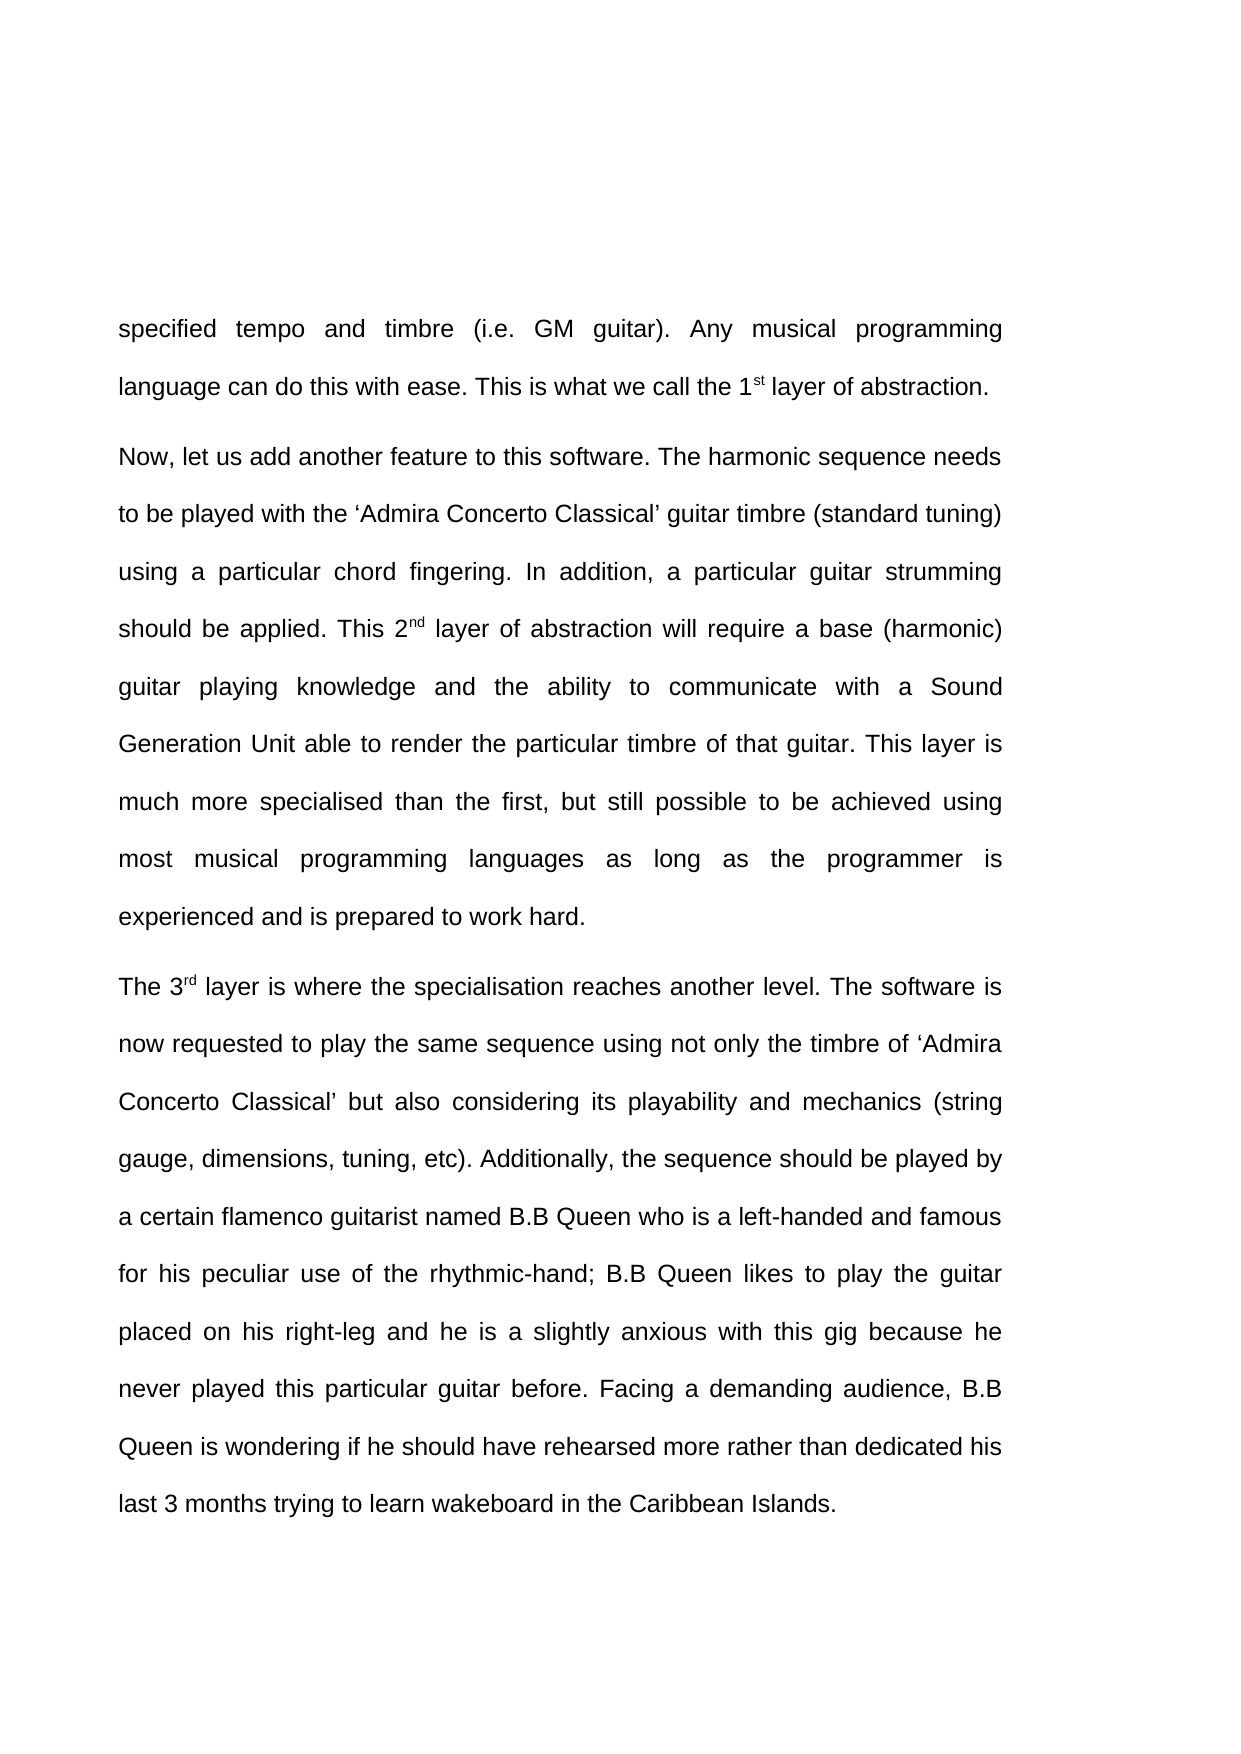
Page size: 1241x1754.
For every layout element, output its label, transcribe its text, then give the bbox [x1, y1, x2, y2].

text The 3rd layer is where the specialisation reaches another level. The software is now requested to play the same sequence using not only the timbre of ‘Admira Concerto Classical’ but also considering its playability and mechanics (string gauge, dimensions, tuning, etc). Additionally, the sequence should be played by a certain flamenco guitarist named B.B Queen who is a left-handed and famous for his peculiar use of the rhythmic-hand; B.B Queen likes to play the guitar placed on his right-leg and he is a slightly anxious with this gig because he never played this particular guitar before. Facing a demanding audience, B.B Queen is wondering if he should have rehearsed more rather than dedicated his last 3 months trying to learn wakeboard in the Caribbean Islands. [118, 972, 1004, 1518]
text Now, let us add another feature to this software. The harmonic sequence needs to be played with the ‘Admira Concerto Classical’ guitar timbre (standard tuning) using a particular chord fingering. In addition, a particular guitar strumming should be applied. This 2nd layer of abstraction will require a base (harmonic) guitar playing knowledge and the ability to communicate with a Sound Generation Unit able to render the particular timbre of that guitar. This layer is much more specialised than the first, but still possible to be achieved using most musical programming languages as long as the programmer is experienced and is prepared to work hard. [118, 442, 1004, 931]
